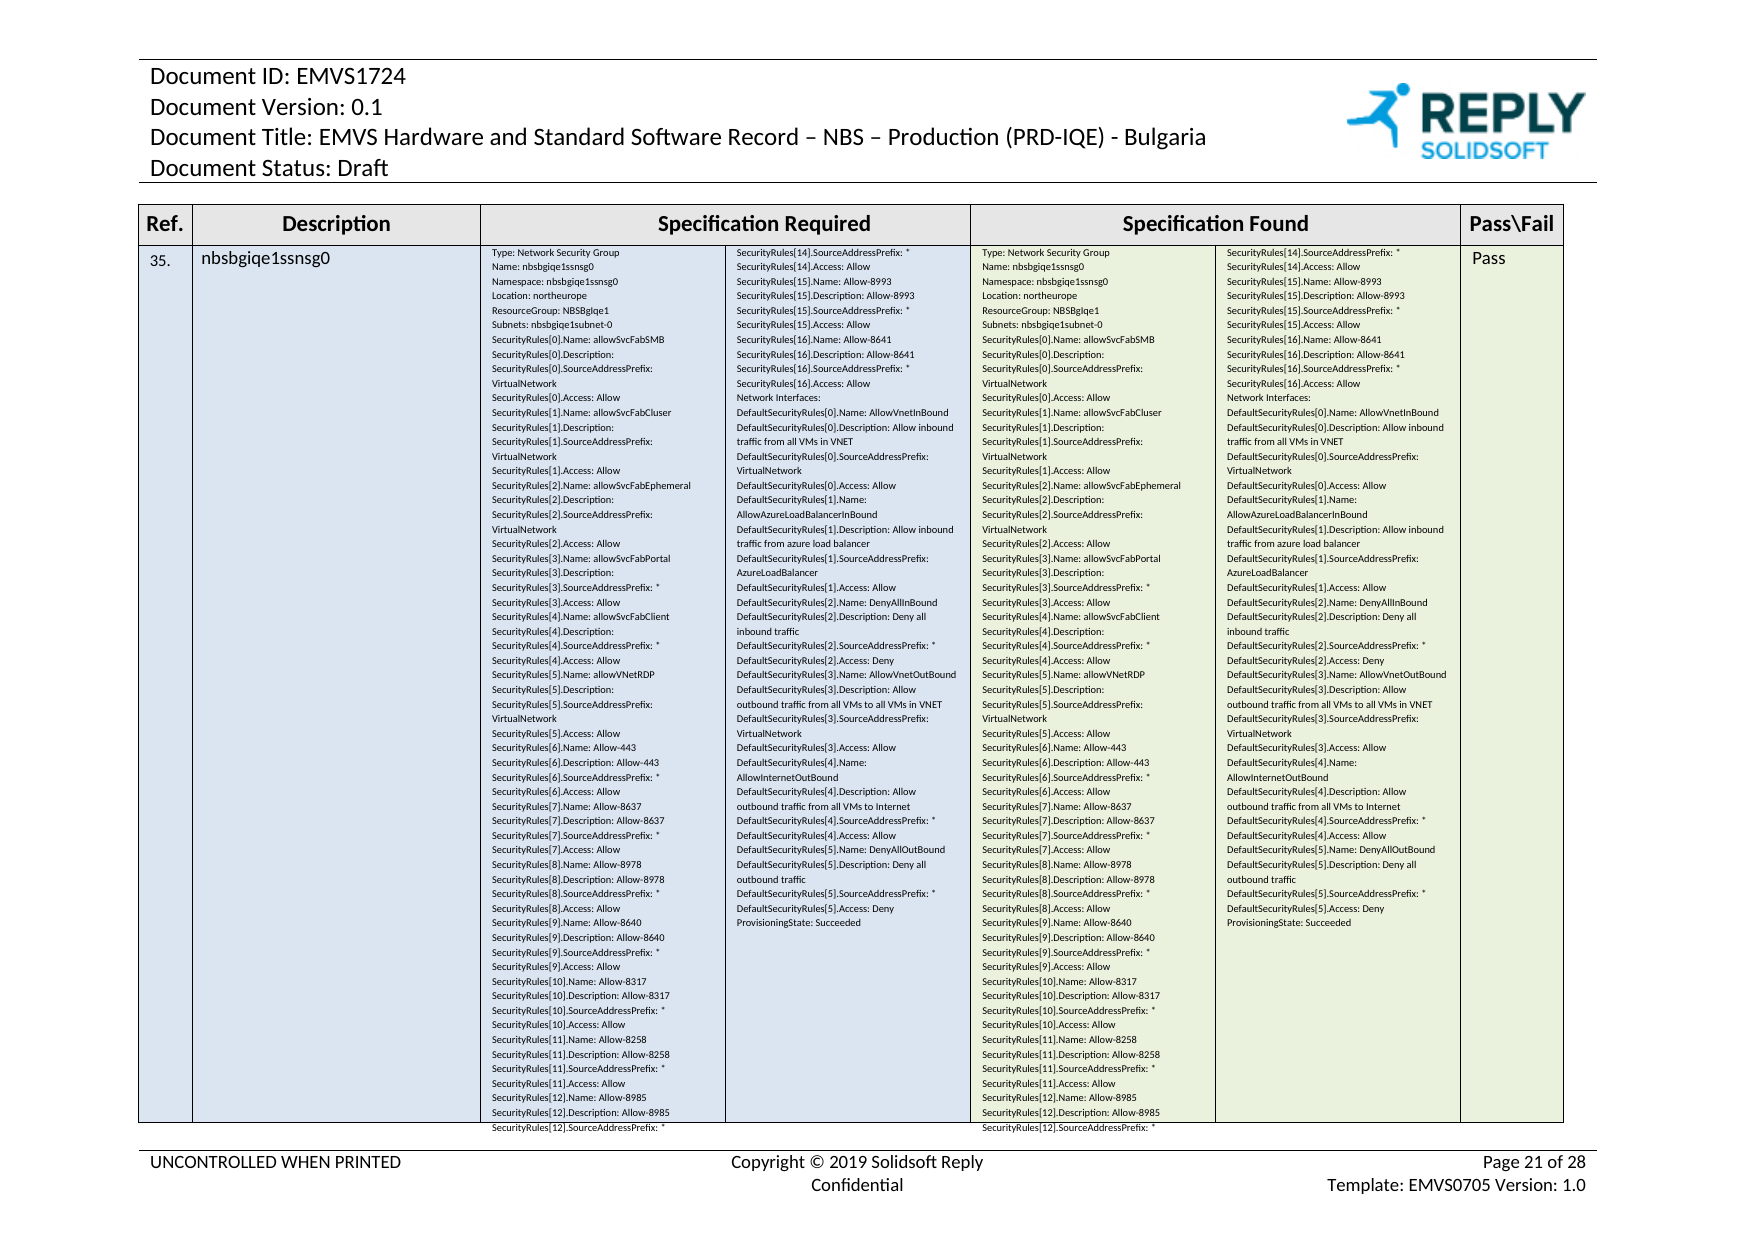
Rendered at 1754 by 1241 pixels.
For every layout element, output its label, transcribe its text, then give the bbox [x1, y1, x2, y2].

table_header Description [193, 205, 480, 245]
table_header Ref. [139, 205, 192, 245]
picture [1346, 83, 1586, 159]
table_header Pass\Fail [1461, 205, 1563, 245]
table_cell nbsbgiqe1ssnsg0 [193, 246, 480, 1122]
table_cell Type: Network Security Group Name: nbsbgiqe1ssnsg0 Namespace: nbsbgiqe1ssnsg0 Location: northeurope ResourceGroup: NBSBgIqe1 Subnets: nbsbgiqe1subnet-0 SecurityRules[0].Name: allowSvcFabSMB SecurityRules[0].Description: SecurityRules[0].SourceAddressPrefix: VirtualNetwork SecurityRules[0].Access: Allow SecurityRules[1].Name: allowSvcFabCluser SecurityRules[1].Description: SecurityRules[1].SourceAddressPrefix: VirtualNetwork SecurityRules[1].Access: Allow SecurityRules[2].Name: allowSvcFabEphemeral SecurityRules[2].Description: SecurityRules[2].SourceAddressPrefix: VirtualNetwork SecurityRules[2].Access: Allow SecurityRules[3].Name: allowSvcFabPortal SecurityRules[3].Description: SecurityRules[3].SourceAddressPrefix: * SecurityRules[3].Access: Allow SecurityRules[4].Name: allowSvcFabClient SecurityRules[4].Description: SecurityRules[4].SourceAddressPrefix: * SecurityRules[4].Access: Allow SecurityRules[5].Name: allowVNetRDP SecurityRules[5].Description: SecurityRules[5].SourceAddressPrefix: VirtualNetwork SecurityRules[5].Access: Allow SecurityRules[6].Name: Allow-443 SecurityRules[6].Description: Allow-443 SecurityRules[6].SourceAddressPrefix: * SecurityRules[6].Access: Allow SecurityRules[7].Name: Allow-8637 SecurityRules[7].Description: Allow-8637 SecurityRules[7].SourceAddressPrefix: * SecurityRules[7].Access: Allow SecurityRules[8].Name: Allow-8978 SecurityRules[8].Description: Allow-8978 SecurityRules[8].SourceAddressPrefix: * SecurityRules[8].Access: Allow SecurityRules[9].Name: Allow-8640 SecurityRules[9].Description: Allow-8640 SecurityRules[9].SourceAddressPrefix: * SecurityRules[9].Access: Allow SecurityRules[10].Name: Allow-8317 SecurityRules[10].Description: Allow-8317 SecurityRules[10].SourceAddressPrefix: * SecurityRules[10].Access: Allow SecurityRules[11].Name: Allow-8258 SecurityRules[11].Description: Allow-8258 SecurityRules[11].SourceAddressPrefix: * SecurityRules[11].Access: Allow SecurityRules[12].Name: Allow-8985 SecurityRules[12].Description: Allow-8985 SecurityRules[12].SourceAddressPrefix: * SecurityRules[12].Access: Allow SecurityRules[13].Name: Allow-8201 SecurityRules[13].Description: Allow-8201 SecurityRules[13].SourceAddressPrefix: * SecurityRules[13].Access: Allow SecurityRules[14].Name: Allow-8202 SecurityRules[14].Description: Allow-8202 [481, 246, 725, 1122]
table_header Specification Required [481, 205, 970, 245]
table_header Specification Found [971, 205, 1460, 245]
table_cell SecurityRules[14].SourceAddressPrefix: * SecurityRules[14].Access: Allow SecurityRules[15].Name: Allow-8993 SecurityRules[15].Description: Allow-8993 SecurityRules[15].SourceAddressPrefix: * SecurityRules[15].Access: Allow SecurityRules[16].Name: Allow-8641 SecurityRules[16].Description: Allow-8641 SecurityRules[16].SourceAddressPrefix: * SecurityRules[16].Access: Allow Network Interfaces: DefaultSecurityRules[0].Name: AllowVnetInBound DefaultSecurityRules[0].Description: Allow inbound traffic from all VMs in VNET DefaultSecurityRules[0].SourceAddressPrefix: VirtualNetwork DefaultSecurityRules[0].Access: Allow DefaultSecurityRules[1].Name: AllowAzureLoadBalancerInBound DefaultSecurityRules[1].Description: Allow inbound traffic from azure load balancer DefaultSecurityRules[1].SourceAddressPrefix: AzureLoadBalancer DefaultSecurityRules[1].Access: Allow DefaultSecurityRules[2].Name: DenyAllInBound DefaultSecurityRules[2].Description: Deny all inbound traffic DefaultSecurityRules[2].SourceAddressPrefix: * DefaultSecurityRules[2].Access: Deny DefaultSecurityRules[3].Name: AllowVnetOutBound DefaultSecurityRules[3].Description: Allow outbound traffic from all VMs to all VMs in VNET DefaultSecurityRules[3].SourceAddressPrefix: VirtualNetwork DefaultSecurityRules[3].Access: Allow DefaultSecurityRules[4].Name: AllowInternetOutBound DefaultSecurityRules[4].Description: Allow outbound traffic from all VMs to Internet DefaultSecurityRules[4].SourceAddressPrefix: * DefaultSecurityRules[4].Access: Allow DefaultSecurityRules[5].Name: DenyAllOutBound DefaultSecurityRules[5].Description: Deny all outbound traffic DefaultSecurityRules[5].SourceAddressPrefix: * DefaultSecurityRules[5].Access: Deny ProvisioningState: Succeeded [1216, 246, 1460, 1122]
table_cell Pass [1461, 246, 1563, 1122]
table_cell [139, 246, 192, 1122]
table_cell Type: Network Security Group Name: nbsbgiqe1ssnsg0 Namespace: nbsbgiqe1ssnsg0 Location: northeurope ResourceGroup: NBSBgIqe1 Subnets: nbsbgiqe1subnet-0 SecurityRules[0].Name: allowSvcFabSMB SecurityRules[0].Description: SecurityRules[0].SourceAddressPrefix: VirtualNetwork SecurityRules[0].Access: Allow SecurityRules[1].Name: allowSvcFabCluser SecurityRules[1].Description: SecurityRules[1].SourceAddressPrefix: VirtualNetwork SecurityRules[1].Access: Allow SecurityRules[2].Name: allowSvcFabEphemeral SecurityRules[2].Description: SecurityRules[2].SourceAddressPrefix: VirtualNetwork SecurityRules[2].Access: Allow SecurityRules[3].Name: allowSvcFabPortal SecurityRules[3].Description: SecurityRules[3].SourceAddressPrefix: * SecurityRules[3].Access: Allow SecurityRules[4].Name: allowSvcFabClient SecurityRules[4].Description: SecurityRules[4].SourceAddressPrefix: * SecurityRules[4].Access: Allow SecurityRules[5].Name: allowVNetRDP SecurityRules[5].Description: SecurityRules[5].SourceAddressPrefix: VirtualNetwork SecurityRules[5].Access: Allow SecurityRules[6].Name: Allow-443 SecurityRules[6].Description: Allow-443 SecurityRules[6].SourceAddressPrefix: * SecurityRules[6].Access: Allow SecurityRules[7].Name: Allow-8637 SecurityRules[7].Description: Allow-8637 SecurityRules[7].SourceAddressPrefix: * SecurityRules[7].Access: Allow SecurityRules[8].Name: Allow-8978 SecurityRules[8].Description: Allow-8978 SecurityRules[8].SourceAddressPrefix: * SecurityRules[8].Access: Allow SecurityRules[9].Name: Allow-8640 SecurityRules[9].Description: Allow-8640 SecurityRules[9].SourceAddressPrefix: * SecurityRules[9].Access: Allow SecurityRules[10].Name: Allow-8317 SecurityRules[10].Description: Allow-8317 SecurityRules[10].SourceAddressPrefix: * SecurityRules[10].Access: Allow SecurityRules[11].Name: Allow-8258 SecurityRules[11].Description: Allow-8258 SecurityRules[11].SourceAddressPrefix: * SecurityRules[11].Access: Allow SecurityRules[12].Name: Allow-8985 SecurityRules[12].Description: Allow-8985 SecurityRules[12].SourceAddressPrefix: * SecurityRules[12].Access: Allow SecurityRules[13].Name: Allow-8201 SecurityRules[13].Description: Allow-8201 SecurityRules[13].SourceAddressPrefix: * SecurityRules[13].Access: Allow SecurityRules[14].Name: Allow-8202 SecurityRules[14].Description: Allow-8202 [971, 246, 1215, 1122]
table_cell SecurityRules[14].SourceAddressPrefix: * SecurityRules[14].Access: Allow SecurityRules[15].Name: Allow-8993 SecurityRules[15].Description: Allow-8993 SecurityRules[15].SourceAddressPrefix: * SecurityRules[15].Access: Allow SecurityRules[16].Name: Allow-8641 SecurityRules[16].Description: Allow-8641 SecurityRules[16].SourceAddressPrefix: * SecurityRules[16].Access: Allow Network Interfaces: DefaultSecurityRules[0].Name: AllowVnetInBound DefaultSecurityRules[0].Description: Allow inbound traffic from all VMs in VNET DefaultSecurityRules[0].SourceAddressPrefix: VirtualNetwork DefaultSecurityRules[0].Access: Allow DefaultSecurityRules[1].Name: AllowAzureLoadBalancerInBound DefaultSecurityRules[1].Description: Allow inbound traffic from azure load balancer DefaultSecurityRules[1].SourceAddressPrefix: AzureLoadBalancer DefaultSecurityRules[1].Access: Allow DefaultSecurityRules[2].Name: DenyAllInBound DefaultSecurityRules[2].Description: Deny all inbound traffic DefaultSecurityRules[2].SourceAddressPrefix: * DefaultSecurityRules[2].Access: Deny DefaultSecurityRules[3].Name: AllowVnetOutBound DefaultSecurityRules[3].Description: Allow outbound traffic from all VMs to all VMs in VNET DefaultSecurityRules[3].SourceAddressPrefix: VirtualNetwork DefaultSecurityRules[3].Access: Allow DefaultSecurityRules[4].Name: AllowInternetOutBound DefaultSecurityRules[4].Description: Allow outbound traffic from all VMs to Internet DefaultSecurityRules[4].SourceAddressPrefix: * DefaultSecurityRules[4].Access: Allow DefaultSecurityRules[5].Name: DenyAllOutBound DefaultSecurityRules[5].Description: Deny all outbound traffic DefaultSecurityRules[5].SourceAddressPrefix: * DefaultSecurityRules[5].Access: Deny ProvisioningState: Succeeded [726, 246, 970, 1122]
